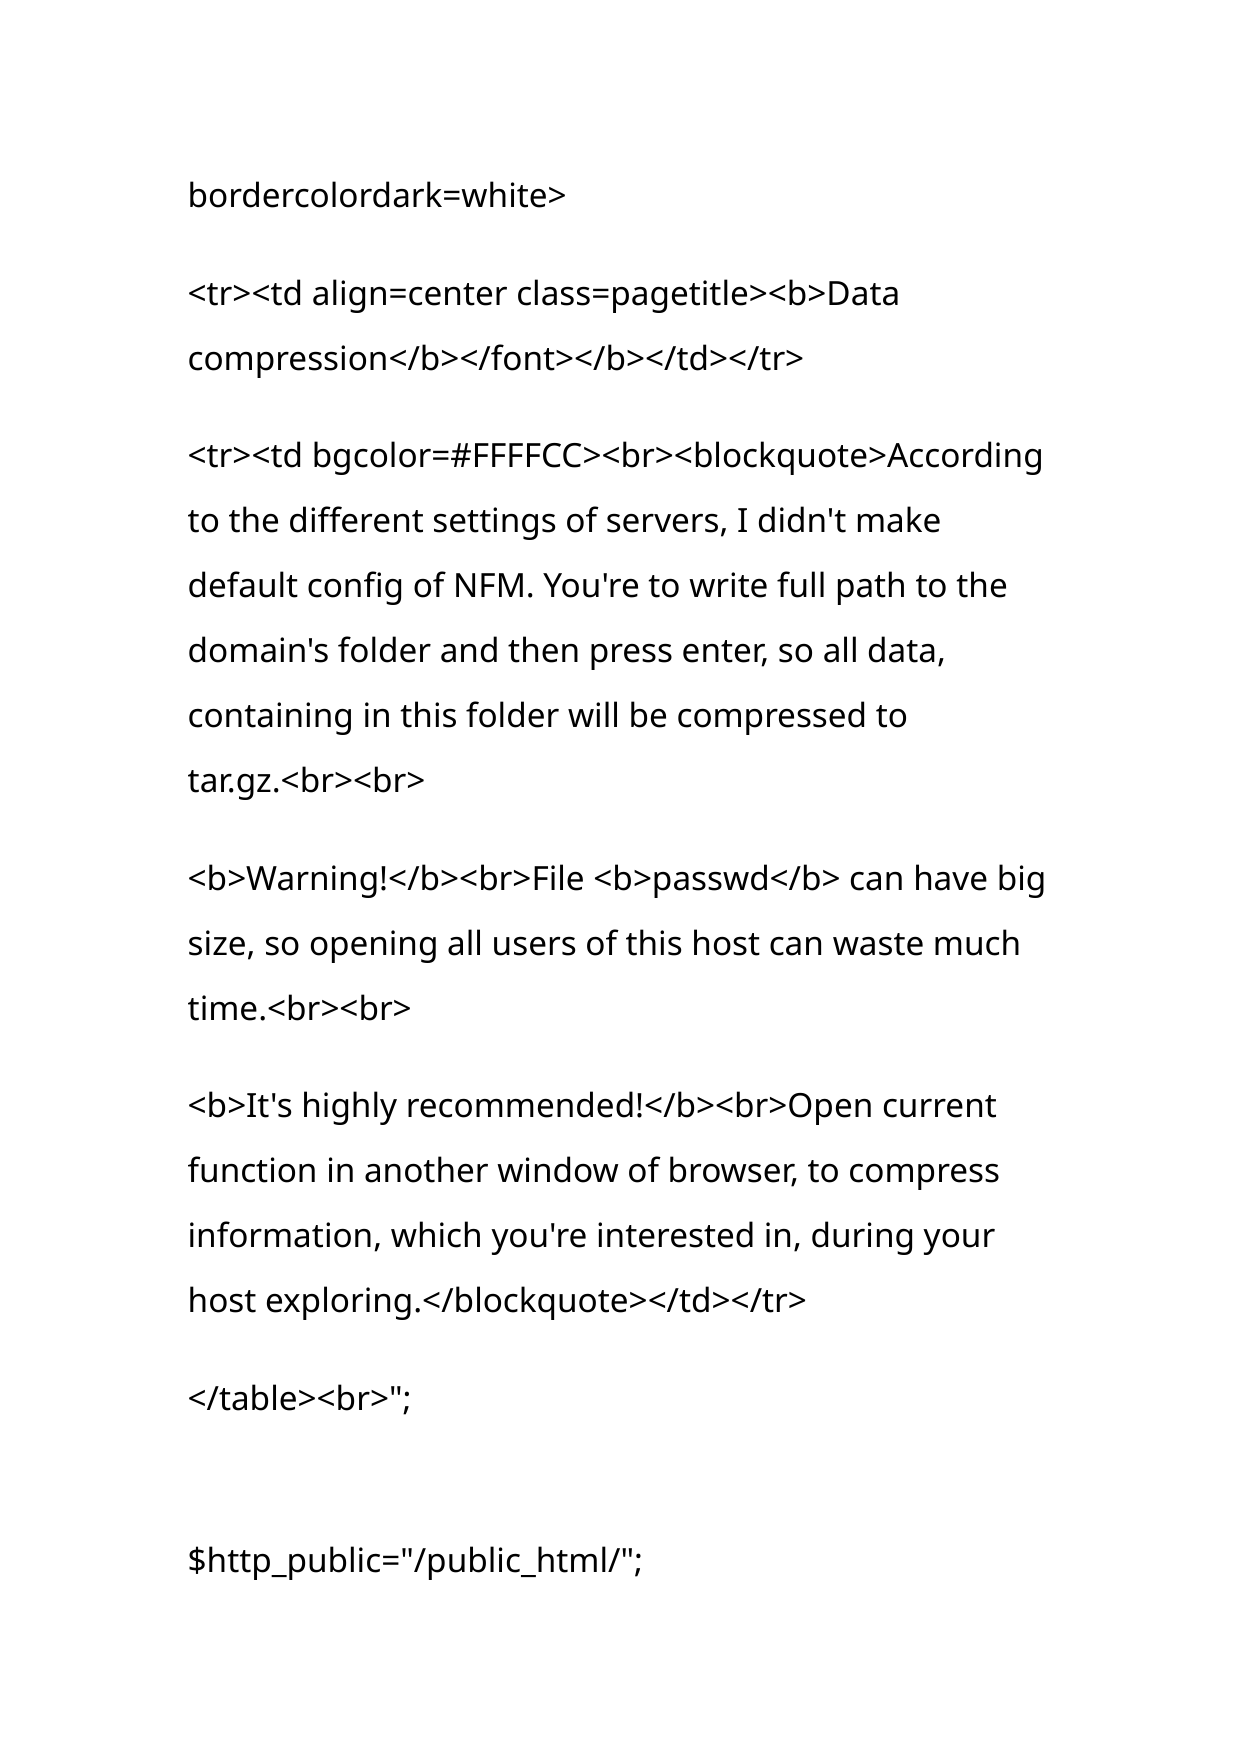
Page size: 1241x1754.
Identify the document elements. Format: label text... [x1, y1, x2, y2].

text </table><br>"; [187, 1364, 1053, 1429]
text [187, 162, 1053, 227]
text <tr><td align=center class=pagetitle><b>Data compression</b></font></b></td></tr> [187, 259, 1053, 389]
text <b>Warning!</b><br>File <b>passwd</b> can have big size, so opening all users of this host can waste much time.<br><br> [187, 844, 1053, 1039]
text <b>It's highly recommended!</b><br>Open current function in another window of browser, to compress information, which you're interested in, during your host exploring.</blockquote></td></tr> [187, 1072, 1053, 1332]
text <tr><td bgcolor=#FFFFCC><br><blockquote>According to the different settings of servers, I didn't make default config of NFM. You're to write full path to the domain's folder and then press enter, so all data, containing in this folder will be compressed to tar.gz.<br><br> [187, 422, 1053, 812]
text $http_public="/public_html/"; [187, 1527, 1053, 1592]
